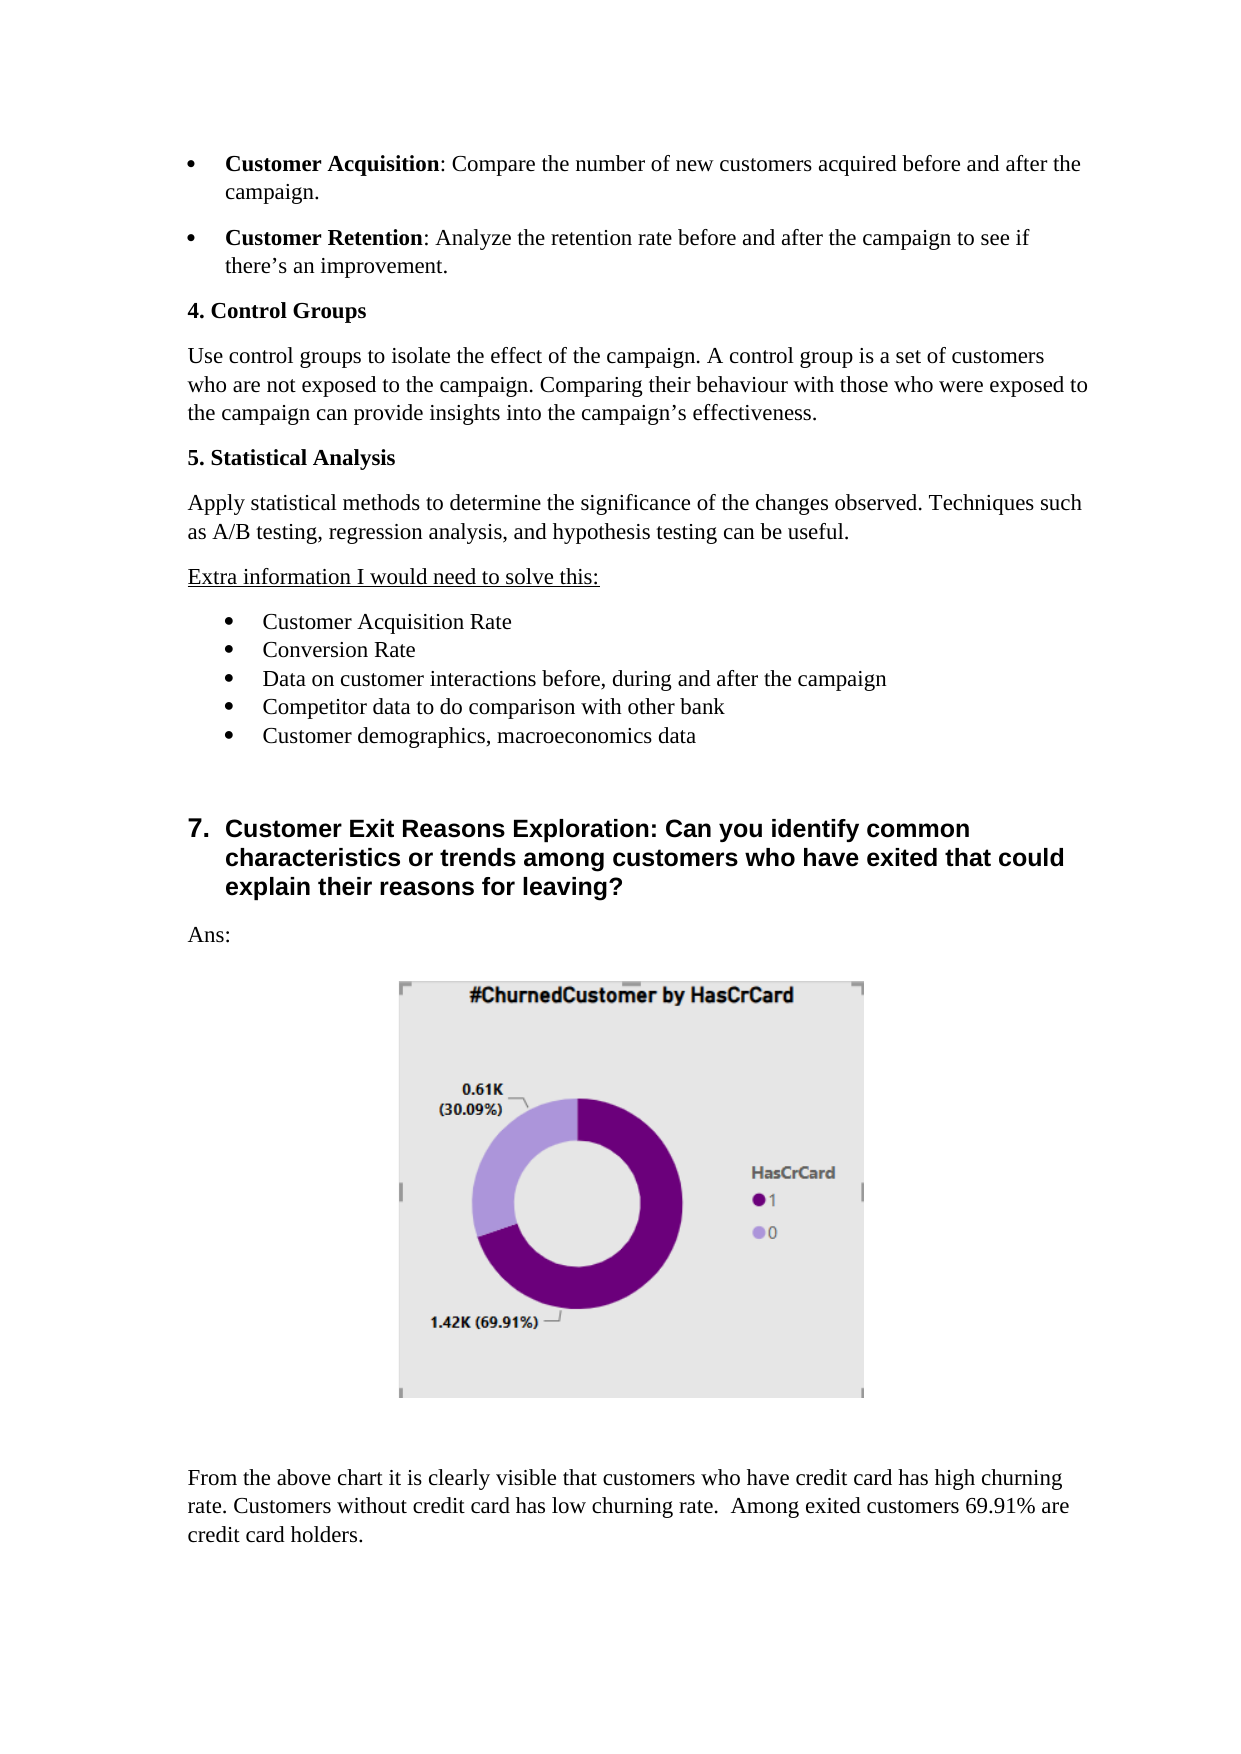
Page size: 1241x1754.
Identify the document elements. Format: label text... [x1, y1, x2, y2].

text Apply statistical methods to determine the significance of the changes observed. Techniques such as A/B testing, regression analysis, and hypothesis testing can be useful. [187, 489, 1090, 544]
list Competitor data to do comparison with other bank [225, 693, 1090, 719]
text Use control groups to isolate the effect of the campaign. A control group is a set of customers who are not exposed to the campaign. Comparing their behaviour with those who were exposed to the campaign can provide insights into the campaign’s effectiveness. [187, 342, 1090, 425]
text From the above chart it is clearly visible that customers who have credit card has high churning rate. Customers without credit card has low churning rate. Among exited customers 69.91% are credit card holders. [187, 1464, 1090, 1547]
list Customer demographics, macroeconomics data [225, 722, 1090, 748]
list Customer Retention: Analyze the retention rate before and after the campaign to see if there’s an improvement. [187, 223, 1090, 278]
list Conversion Rate [225, 636, 1090, 663]
text Ans: [187, 921, 1090, 948]
text 4. Control Groups [187, 297, 1090, 323]
list Customer Acquisition Rate [225, 608, 1090, 634]
list Customer Exit Reasons Exploration: Can you identify common characteristics or trends among customers who have exited that could explain their reasons for leaving? [187, 812, 1090, 901]
list Customer Acquisition: Compare the number of new customers acquired before and after the campaign. [187, 150, 1090, 205]
text Extra information I would need to solve this: [187, 563, 1090, 589]
list Data on customer interactions before, during and after the campaign [225, 665, 1090, 691]
picture [398, 981, 864, 1398]
text 5. Statistical Analysis [187, 444, 1090, 471]
